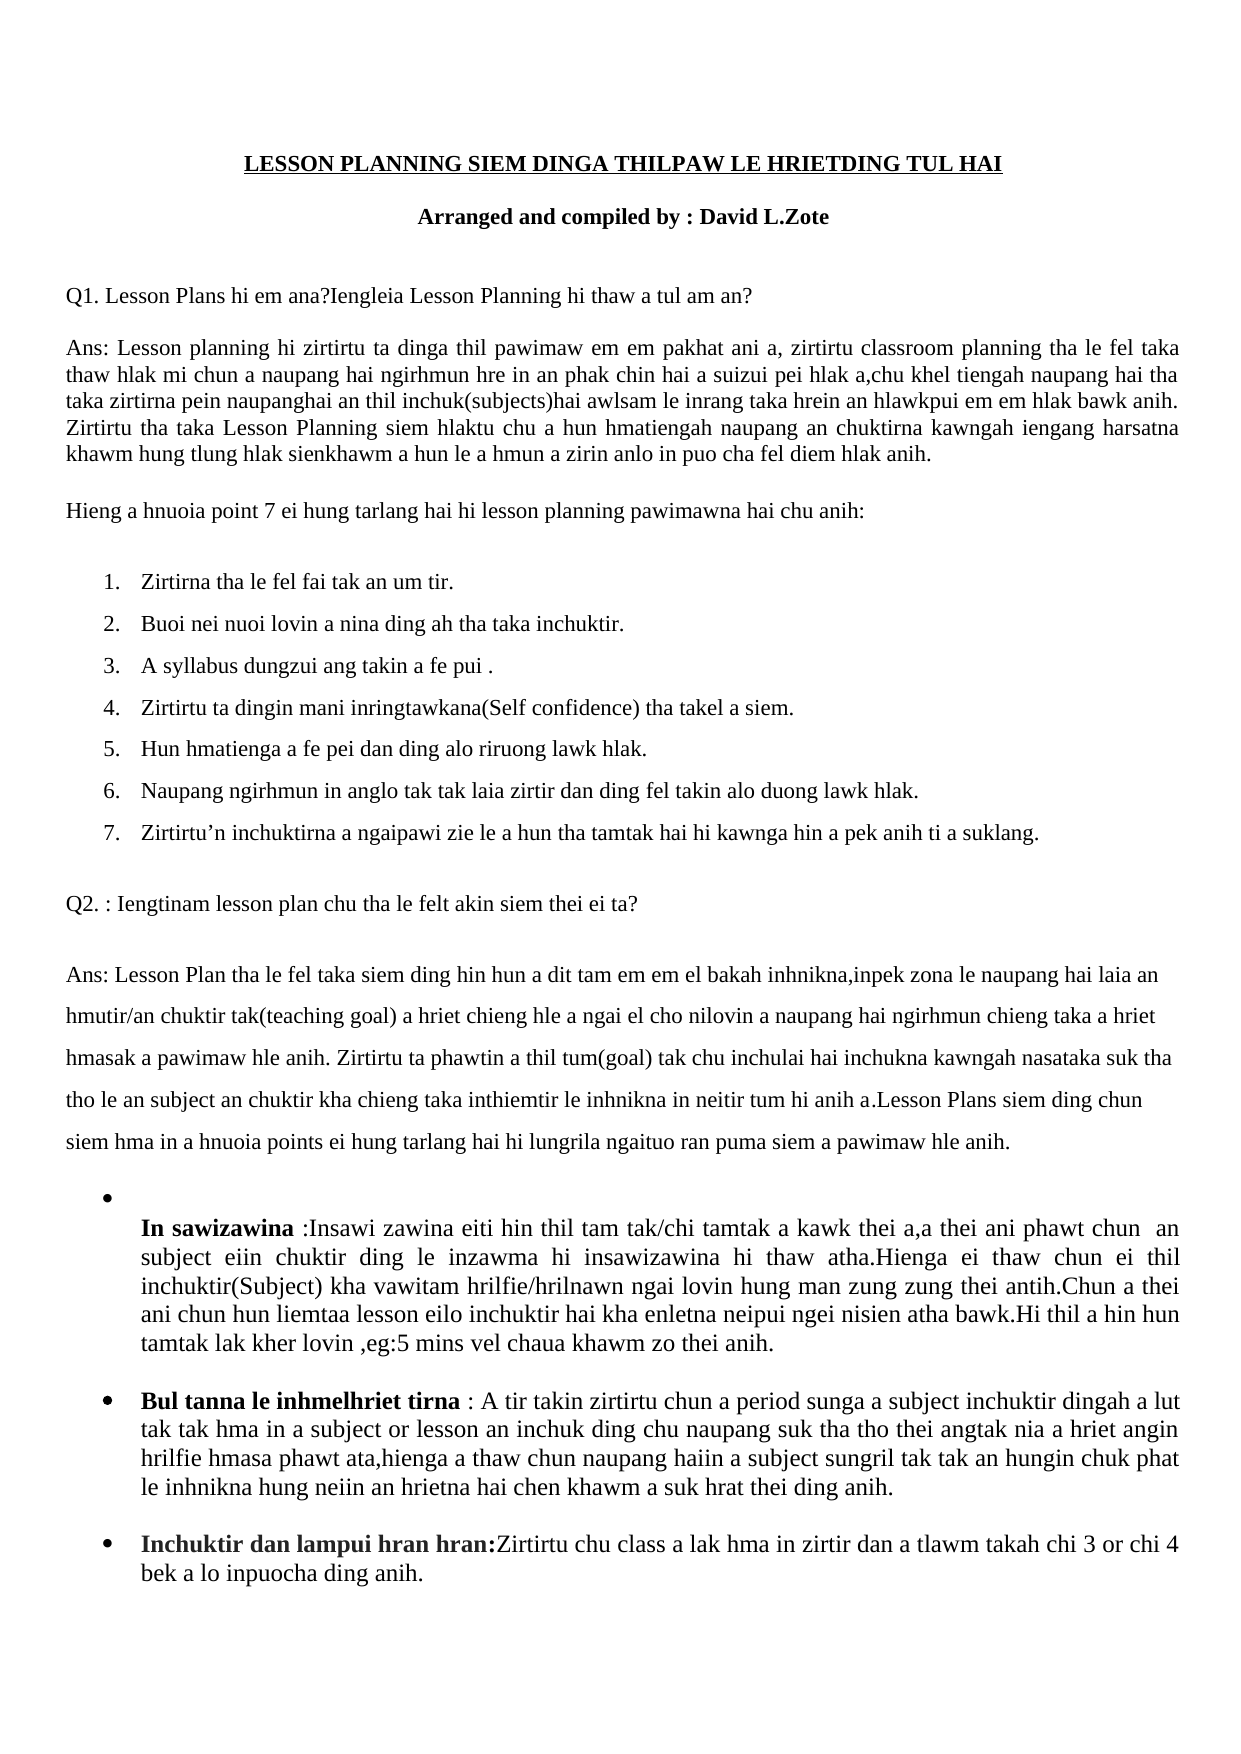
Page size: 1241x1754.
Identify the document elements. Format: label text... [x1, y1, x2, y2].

text Arranged and compiled by : David L.Zote [66, 203, 1181, 229]
list Buoi nei nuoi lovin a nina ding ah tha taka inchuktir. [103, 624, 1181, 666]
list Zirtirtu’n inchuktirna a ngaipawi zie le a hun tha tamtak hai hi kawnga hin a pek anih ti a suklang. [103, 978, 1181, 1020]
list A syllabus dungzui ang takin a fe pui . [103, 695, 1181, 737]
list In sawizawina :Insawi zawina eiti hin thil tam tak/chi tamtak a kawk thei a,a thei ani phawt chun an subject eiin chuktir ding le inzawma hi insawizawina hi thaw atha.Hienga ei thaw chun ei thil inchuktir(Subject) kha vawitam hrilfie/hrilnawn ngai lovin hung man zung zung thei antih.Chun a thei ani chun hun liemtaa lesson eilo inchuktir hai kha enletna neipui ngei nisien atha bawk.Hi thil a hin hun tamtak lak kher lovin ,eg:5 mins vel chaua khawm zo thei anih. [103, 1358, 1181, 1532]
text Q2. : Iengtinam lesson plan chu tha le felt akin siem thei ei ta? [66, 1049, 1181, 1091]
list Zirtirna tha le fel fai tak an um tir. [103, 553, 1181, 595]
text Hieng a hnuoia point 7 ei hung tarlang hai hi lesson planning pawimawna hai chu anih: [66, 497, 1181, 524]
text Ans: Lesson Plan tha le fel taka siem ding hin hun a dit tam em em el bakah inhnikna,inpek zona le naupang hai laia an hmutir/an chuktir tak(teaching goal) a hriet chieng hle a ngai el cho nilovin a naupang hai ngirhmun chieng taka a hriet hmasak a pawimaw hle anih. Zirtirtu ta phawtin a thil tum(goal) tak chu inchulai hai inchukna kawngah nasataka suk tha tho le an subject an chuktir kha chieng taka inthiemtir le inhnikna in neitir tum hi anih a.Lesson Plans siem ding chun siem hma in a hnuoia points ei hung tarlang hai hi lungrila ngaituo ran puma siem a pawimaw hle anih. [66, 1120, 1181, 1329]
text Ans: Lesson planning hi zirtirtu ta dinga thil pawimaw em em pakhat ani a, zirtirtu classroom planning tha le fel taka thaw hlak mi chun a naupang hai ngirhmun hre in an phak chin hai a suizui pei hlak a,chu khel tiengah naupang hai tha taka zirtirna pein naupanghai an thil inchuk(subjects)hai awlsam le inrang taka hrein an hlawkpui em em hlak bawk anih. Zirtirtu tha taka Lesson Planning siem hlaktu chu a hun hmatiengah naupang an chuktirna kawngah iengang harsatna khawm hung tlung hlak sienkhawm a hun le a hmun a zirin anlo in puo cha fel diem hlak anih. [66, 334, 1181, 466]
list Hun hmatienga a fe pei dan ding alo riruong lawk hlak. [103, 837, 1181, 878]
text Q1. Lesson Plans hi em ana?Iengleia Lesson Planning hi thaw a tul am an? [66, 282, 1181, 308]
list Zirtirtu ta dingin mani inringtawkana(Self confidence) tha takel a siem. [103, 766, 1181, 807]
list Naupang ngirhmun in anglo tak tak laia zirtir dan ding fel takin alo duong lawk hlak. [103, 908, 1181, 949]
text LESSON PLANNING SIEM DINGA THILPAW LE HRIETDING TUL HAI [66, 150, 1181, 176]
